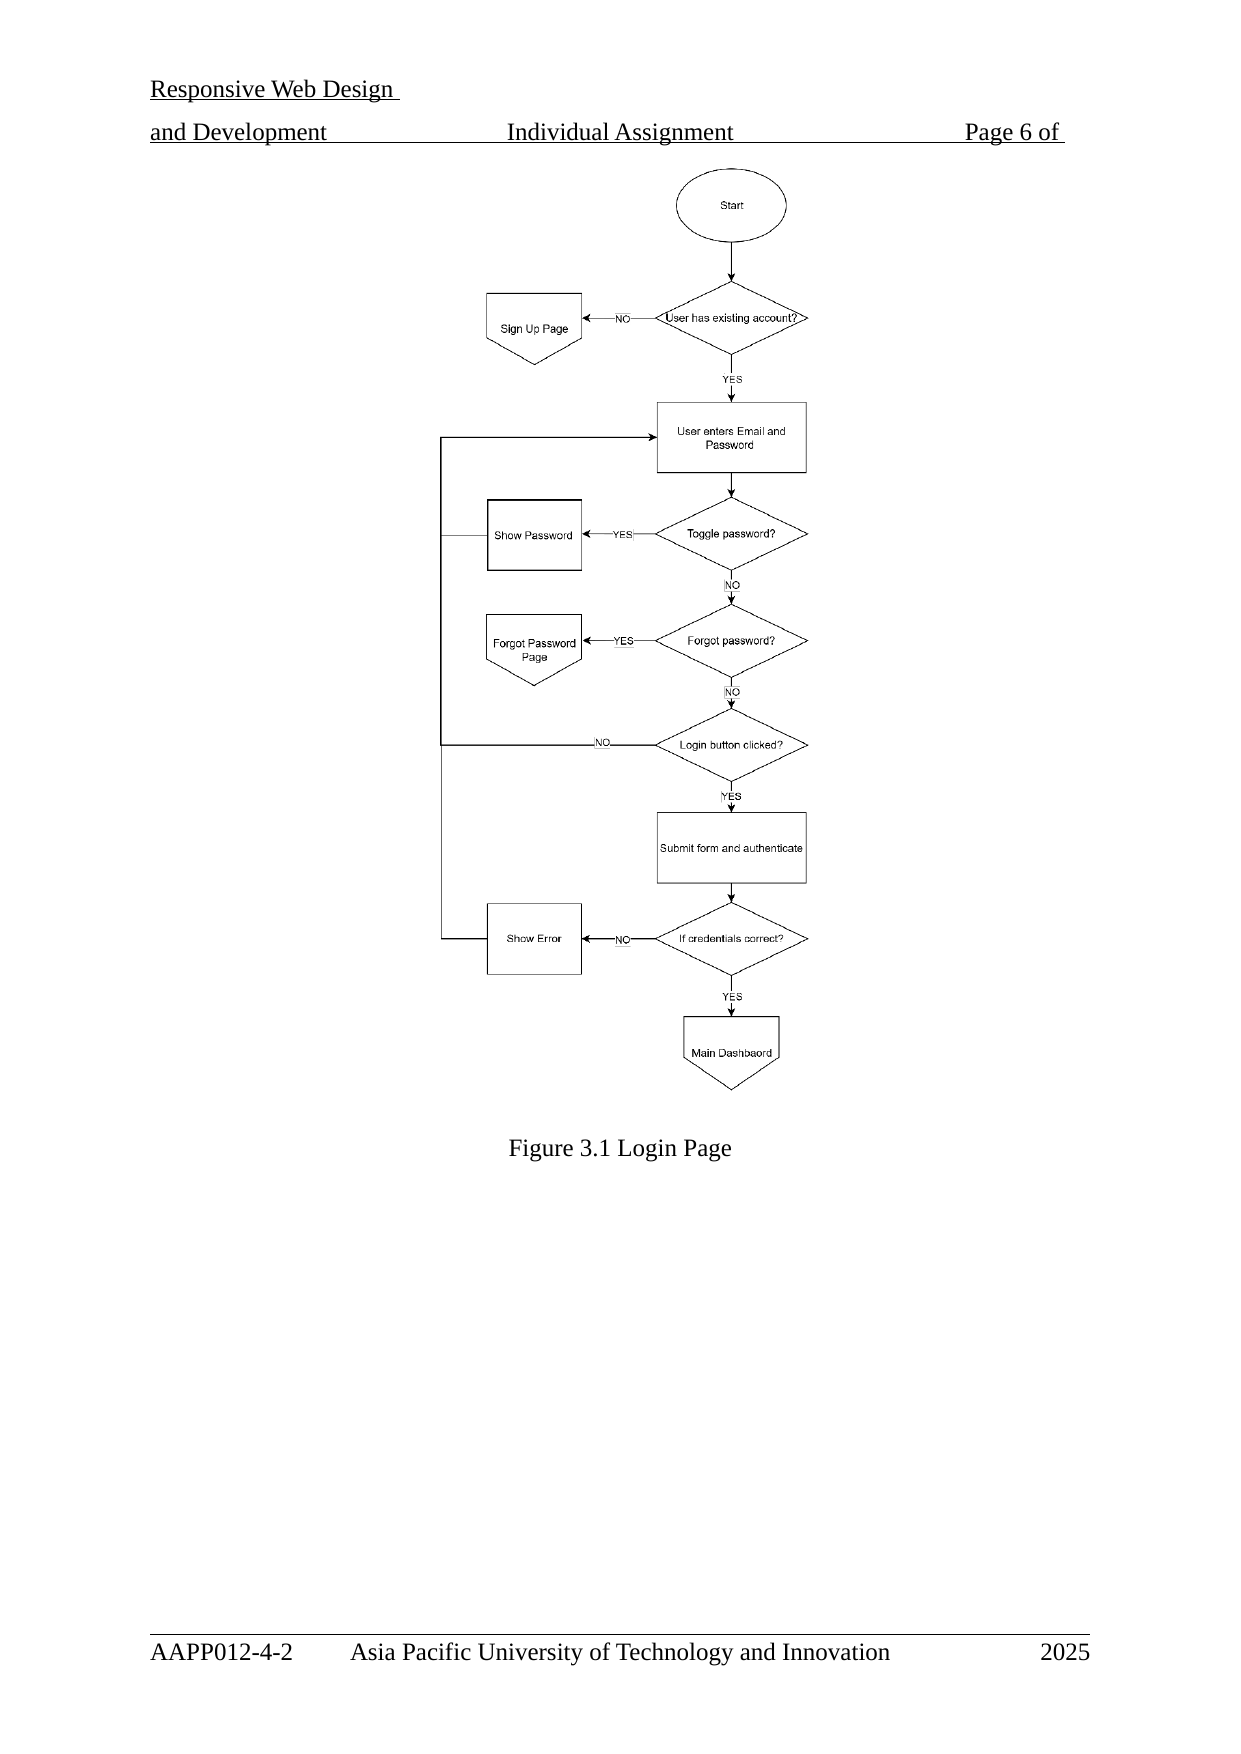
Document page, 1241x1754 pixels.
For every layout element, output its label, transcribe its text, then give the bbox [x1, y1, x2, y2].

picture [424, 160, 817, 1099]
text Figure 3.1 Login Page [150, 1133, 1090, 1161]
